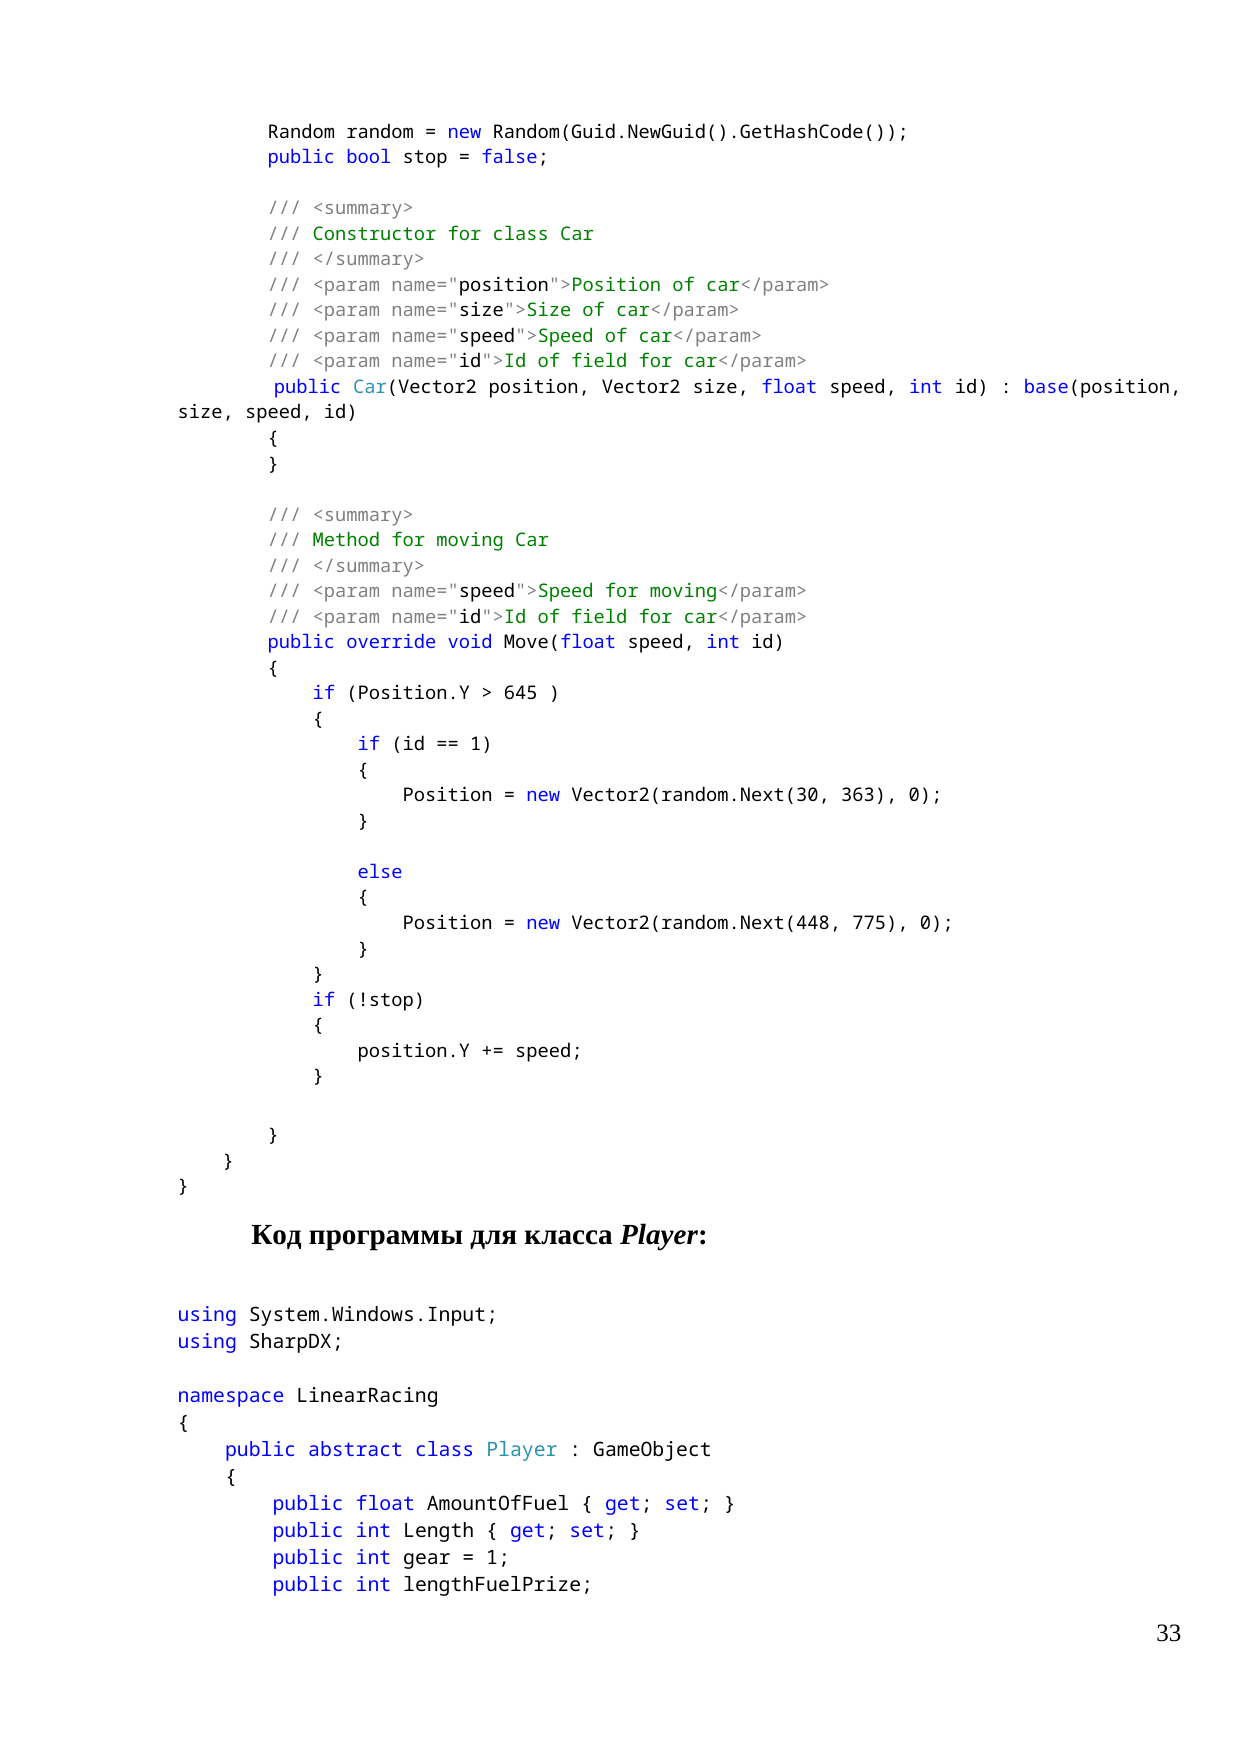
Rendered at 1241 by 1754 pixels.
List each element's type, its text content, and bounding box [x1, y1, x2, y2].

text public override void Move(float speed, int id) [177, 628, 1181, 654]
text /// <param name="position">Position of car</param> [177, 271, 1181, 297]
text position.Y += speed; [177, 1037, 1181, 1062]
text { [177, 756, 1181, 782]
text { [177, 1011, 1181, 1037]
text if (Position.Y > 645 ) [177, 679, 1181, 705]
text public int Length { get; set; } [177, 1516, 1181, 1543]
text { [177, 705, 1181, 731]
text /// </summary> [177, 246, 1181, 271]
text public float AmountOfFuel { get; set; } [177, 1489, 1181, 1516]
text using SharpDX; [177, 1327, 1181, 1354]
text /// <param name="speed">Speed for moving</param> [177, 577, 1181, 603]
text { [177, 1462, 1181, 1489]
text { [177, 654, 1181, 679]
text Position = new Vector2(random.Next(30, 363), 0); [177, 782, 1181, 807]
text Random random = new Random(Guid.NewGuid().GetHashCode()); [177, 118, 1181, 144]
text /// <summary> [177, 195, 1181, 220]
text { [177, 1408, 1181, 1435]
text public abstract class Player : GameObject [177, 1435, 1181, 1462]
text { [177, 884, 1181, 909]
text } [177, 1062, 1181, 1088]
text /// </summary> [177, 552, 1181, 577]
text if (id == 1) [177, 731, 1181, 756]
text /// Constructor for class Car [177, 220, 1181, 246]
text { [177, 424, 1181, 450]
text /// <param name="id">Id of field for car</param> [177, 348, 1181, 373]
text if (!stop) [177, 986, 1181, 1011]
text /// <param name="size">Size of car</param> [177, 297, 1181, 322]
text public Car(Vector2 position, Vector2 size, float speed, int id) : base(position, size, speed, id) [177, 373, 1181, 424]
text public int gear = 1; [177, 1543, 1181, 1570]
text /// Method for moving Car [177, 526, 1181, 552]
text } [177, 935, 1181, 960]
text public int lengthFuelPrize; [177, 1570, 1181, 1597]
text Position = new Vector2(random.Next(448, 775), 0); [177, 909, 1181, 935]
text public bool stop = false; [177, 144, 1181, 169]
text /// <param name="id">Id of field for car</param> [177, 603, 1181, 628]
text /// <summary> [177, 501, 1181, 526]
text } [177, 960, 1181, 986]
text } [177, 450, 1181, 475]
text } [177, 807, 1181, 833]
text /// <param name="speed">Speed of car</param> [177, 322, 1181, 348]
text using System.Windows.Input; [177, 1300, 1181, 1327]
text Код программы для класса Player: [177, 1217, 1181, 1251]
text else [177, 858, 1181, 884]
text } [177, 1147, 1181, 1172]
text } [177, 1121, 1181, 1147]
text namespace LinearRacing [177, 1381, 1181, 1408]
text } [177, 1172, 1181, 1198]
